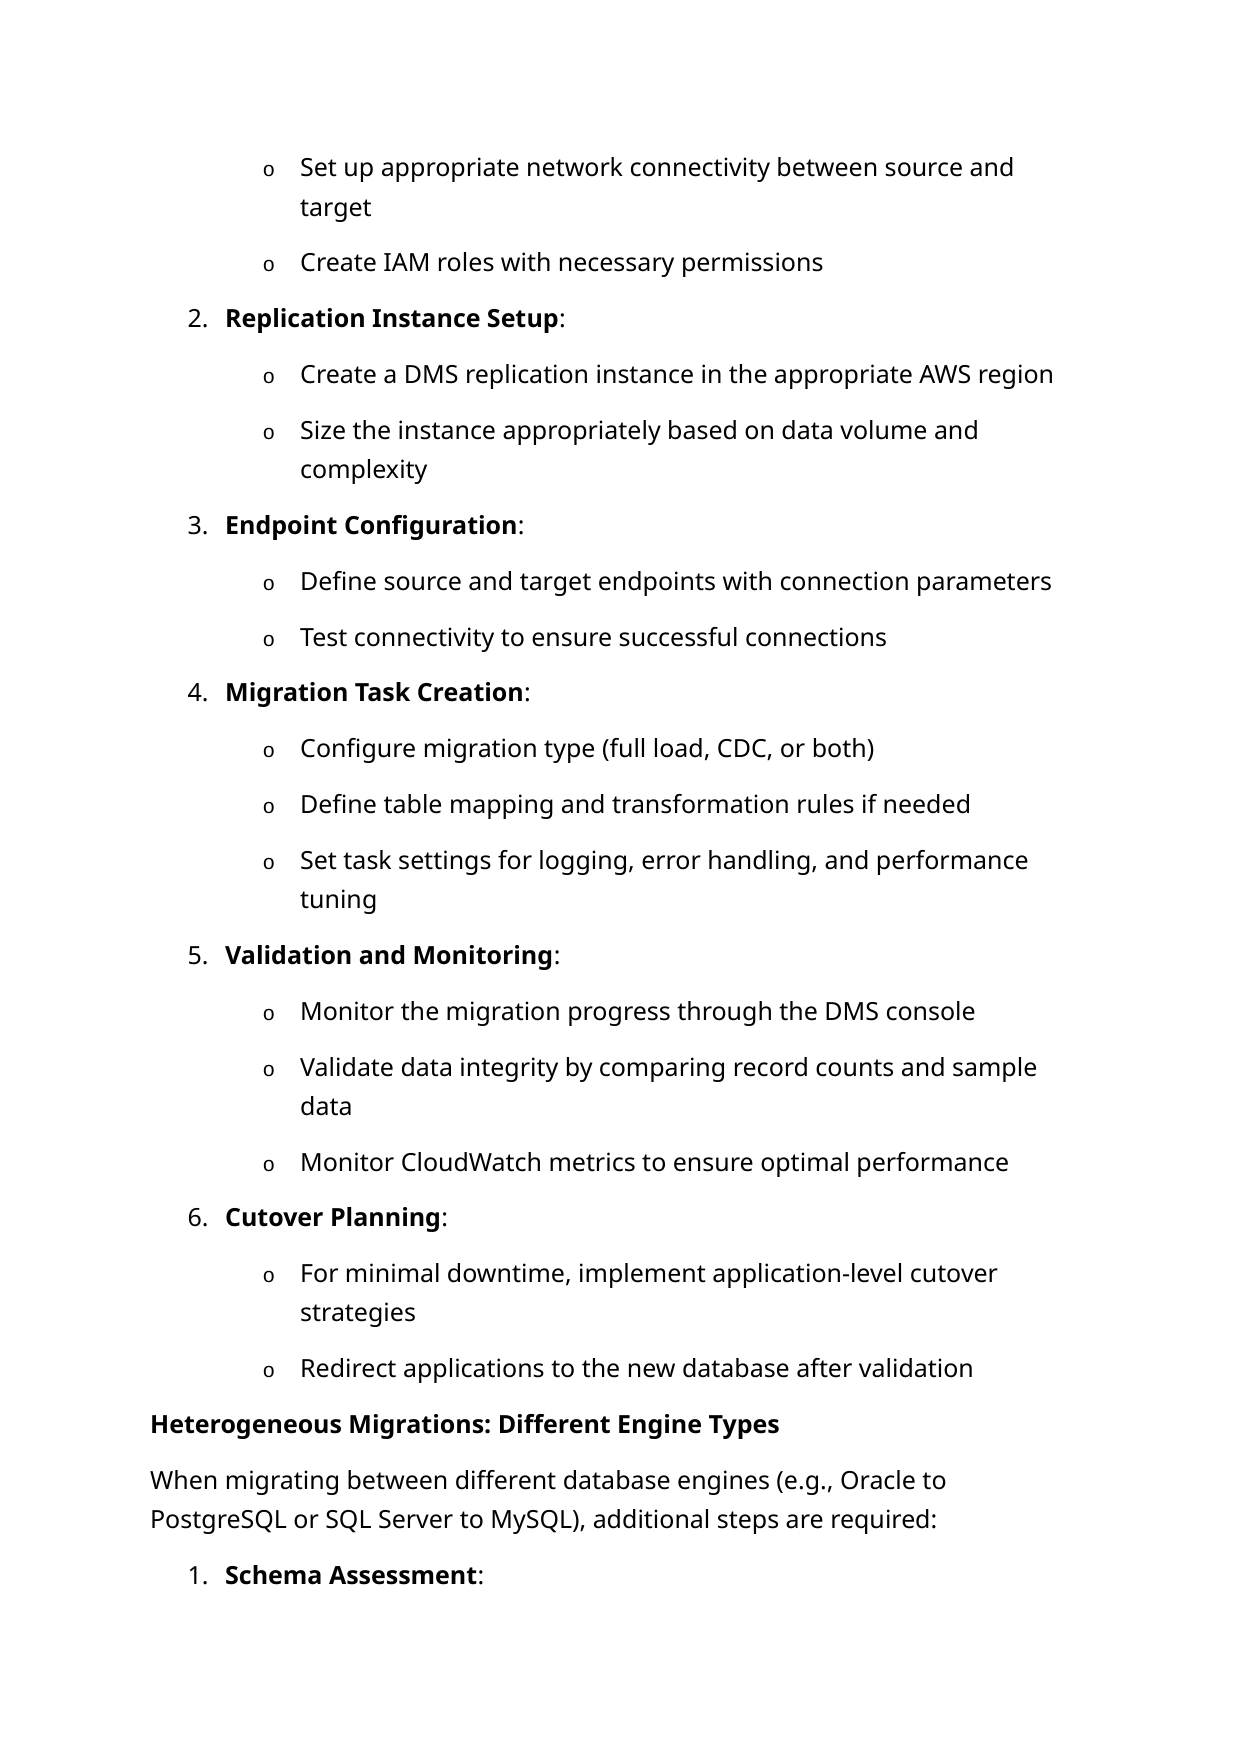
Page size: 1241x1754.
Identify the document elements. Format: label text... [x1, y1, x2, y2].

list Set up appropriate network connectivity between source and target [262, 150, 1090, 223]
text When migrating between different database engines (e.g., Oracle to PostgreSQL or SQL Server to MySQL), additional steps are required: [150, 1462, 1090, 1536]
list Endpoint Configuration: [187, 507, 1090, 542]
list Cutover Planning: [187, 1200, 1090, 1234]
text Heterogeneous Migrations: Different Engine Types [150, 1407, 1090, 1441]
list Monitor the migration progress through the DMS console [262, 993, 1090, 1027]
list Validate data integrity by comparing record counts and sample data [262, 1049, 1090, 1122]
list Size the instance appropriately based on data volume and complexity [262, 412, 1090, 486]
list Define source and target endpoints with connection parameters [262, 563, 1090, 597]
list For minimal downtime, implement application-level cutover strategies [262, 1256, 1090, 1329]
list Validation and Monitoring: [187, 937, 1090, 972]
list Create a DMS replication instance in the appropriate AWS region [262, 357, 1090, 391]
list Define table mapping and transformation rules if needed [262, 787, 1090, 821]
list Schema Assessment: [187, 1557, 1090, 1592]
list Monitor CloudWatch metrics to ensure optimal performance [262, 1144, 1090, 1178]
list Migration Task Creation: [187, 675, 1090, 709]
list Create IAM roles with necessary permissions [262, 245, 1090, 279]
list Set task settings for logging, error handling, and performance tuning [262, 842, 1090, 916]
list Replication Instance Setup: [187, 301, 1090, 335]
list Configure migration type (full load, CDC, or both) [262, 731, 1090, 765]
list Test connectivity to ensure successful connections [262, 619, 1090, 653]
list Redirect applications to the new database after validation [262, 1351, 1090, 1385]
